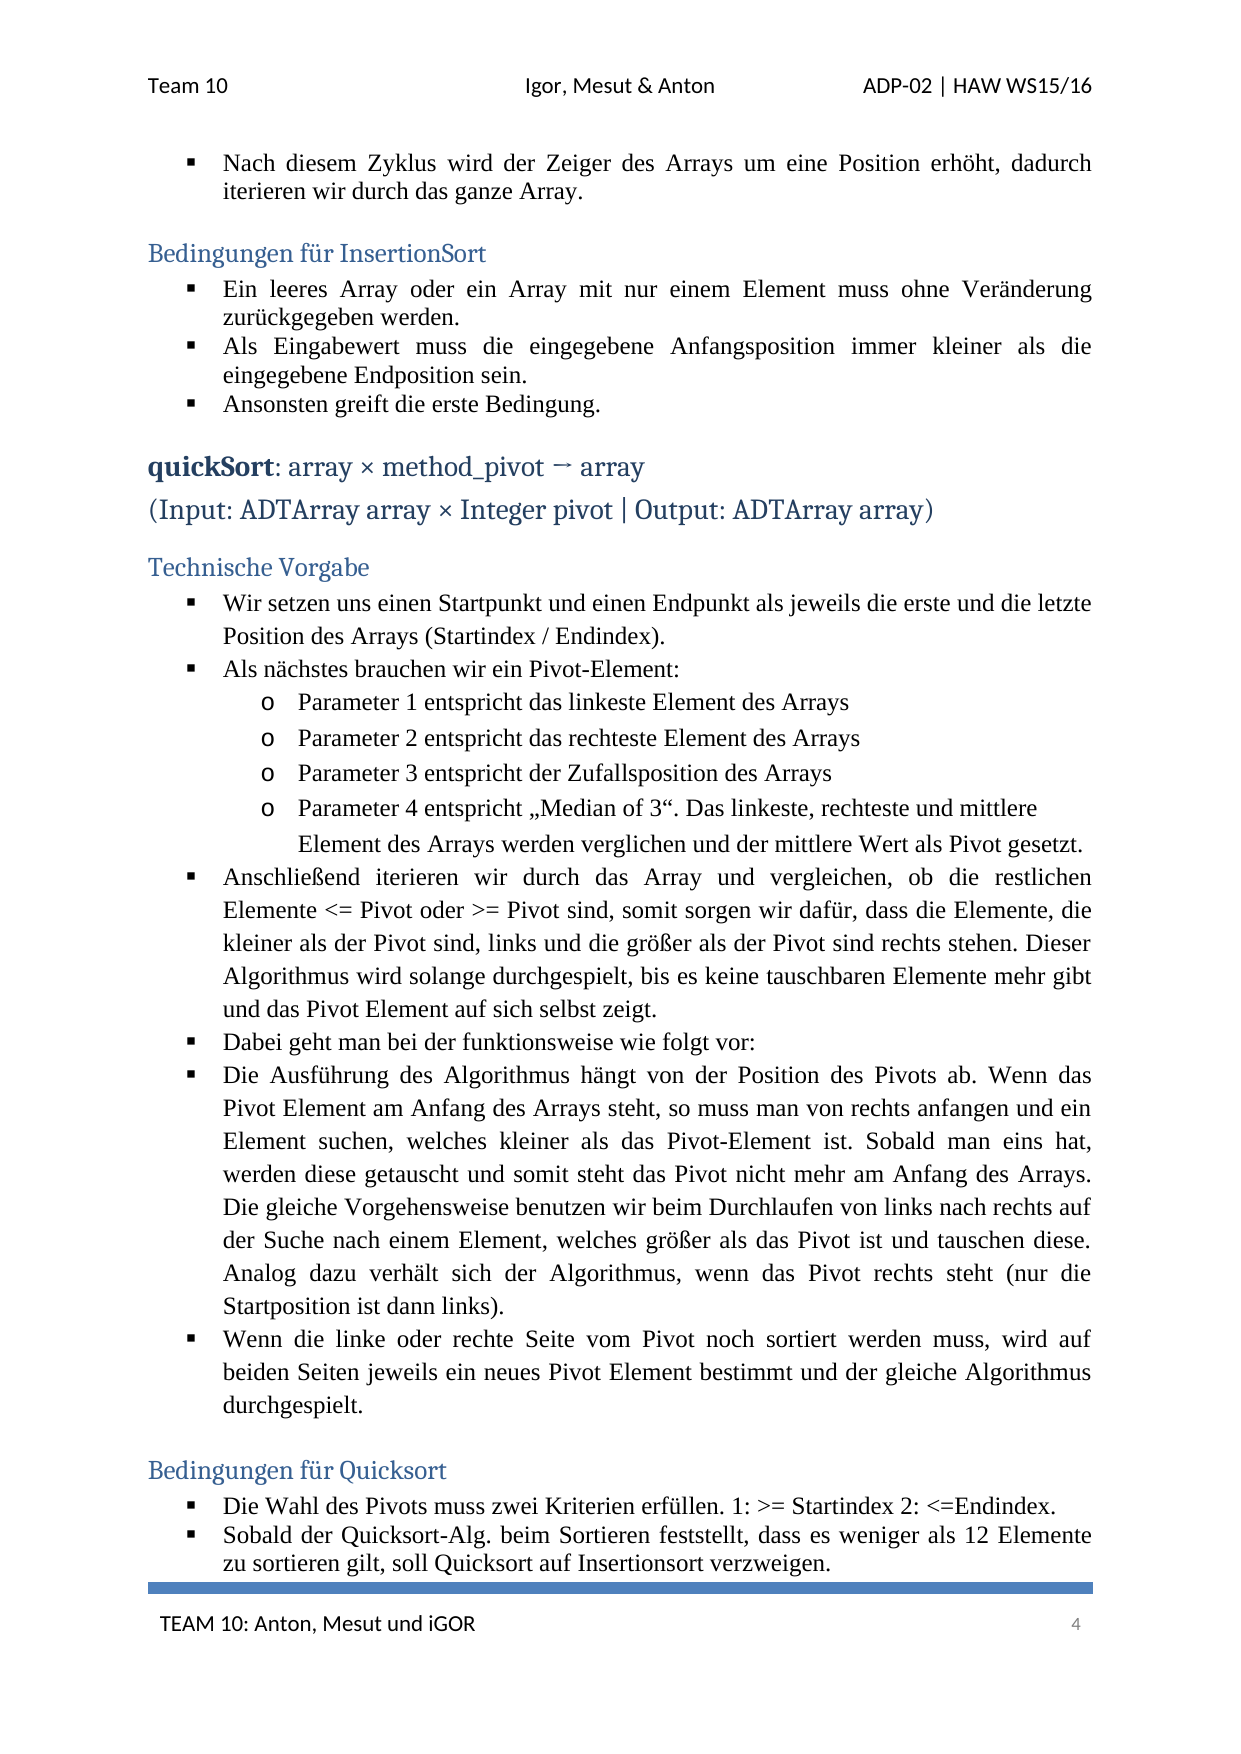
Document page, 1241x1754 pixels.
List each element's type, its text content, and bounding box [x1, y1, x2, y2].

list Ein leeres Array oder ein Array mit nur einem Element muss ohne Veränderung zurückgegeben werden. [185, 274, 1093, 331]
list Ansonsten greift die erste Bedingung. [185, 389, 1093, 417]
list Als nächstes brauchen wir ein Pivot-Element: [185, 654, 1093, 683]
list Sobald der Quicksort-Alg. beim Sortieren feststellt, dass es weniger als 12 Elemente zu sortieren gilt, soll Quicksort auf Insertionsort verzweigen. [185, 1520, 1093, 1577]
list Parameter 1 entspricht das linkeste Element des Arrays [260, 687, 1093, 718]
subtitle Bedingungen für Quicksort [148, 1455, 1093, 1486]
subtitle (Input: ADTArray array × Integer pivot | Output: ADTArray array) [148, 493, 1093, 527]
subtitle Technische Vorgabe [148, 552, 1093, 584]
list Wir setzen uns einen Startpunkt und einen Endpunkt als jeweils die erste und die letzte Position des Arrays (Startindex / Endindex). [185, 588, 1093, 650]
list Parameter 4 entspricht „Median of 3“. Das linkeste, rechteste und mittlere Element des Arrays werden verglichen und der mittlere Wert als Pivot gesetzt. [260, 793, 1093, 857]
list Wenn die linke oder rechte Seite vom Pivot noch sortiert werden muss, wird auf beiden Seiten jeweils ein neues Pivot Element bestimmt und der gleiche Algorithmus durchgespielt. [185, 1324, 1093, 1419]
list Nach diesem Zyklus wird der Zeiger des Arrays um eine Position erhöht, dadurch iterieren wir durch das ganze Array. [185, 148, 1093, 205]
list Dabei geht man bei der funktionsweise wie folgt vor: [185, 1027, 1093, 1056]
list Anschließend iterieren wir durch das Array und vergleichen, ob die restlichen Elemente <= Pivot oder >= Pivot sind, somit sorgen wir dafür, dass die Elemente, die kleiner als der Pivot sind, links und die größer als der Pivot sind rechts stehen. Dieser Algorithmus wird solange durchgespielt, bis es keine tauschbaren Elemente mehr gibt und das Pivot Element auf sich selbst zeigt. [185, 862, 1093, 1022]
list Die Wahl des Pivots muss zwei Kriterien erfüllen. 1: >= Startindex 2: <=Endindex. [185, 1491, 1093, 1520]
subtitle quickSort: array × method_pivot → array [148, 450, 1093, 484]
list Die Ausführung des Algorithmus hängt von der Position des Pivots ab. Wenn das Pivot Element am Anfang des Arrays steht, so muss man von rechts anfangen und ein Element suchen, welches kleiner als das Pivot-Element ist. Sobald man eins hat, werden diese getauscht und somit steht das Pivot nicht mehr am Anfang des Arrays. Die gleiche Vorgehensweise benutzen wir beim Durchlaufen von links nach rechts auf der Suche nach einem Element, welches größer als das Pivot ist und tauschen diese. Analog dazu verhält sich der Algorithmus, wenn das Pivot rechts steht (nur die Startposition ist dann links). [185, 1060, 1093, 1320]
list Als Eingabewert muss die eingegebene Anfangsposition immer kleiner als die eingegebene Endposition sein. [185, 331, 1093, 389]
list Parameter 2 entspricht das rechteste Element des Arrays [260, 723, 1093, 753]
subtitle Bedingungen für InsertionSort [148, 238, 1093, 269]
list Parameter 3 entspricht der Zufallsposition des Arrays [260, 758, 1093, 789]
